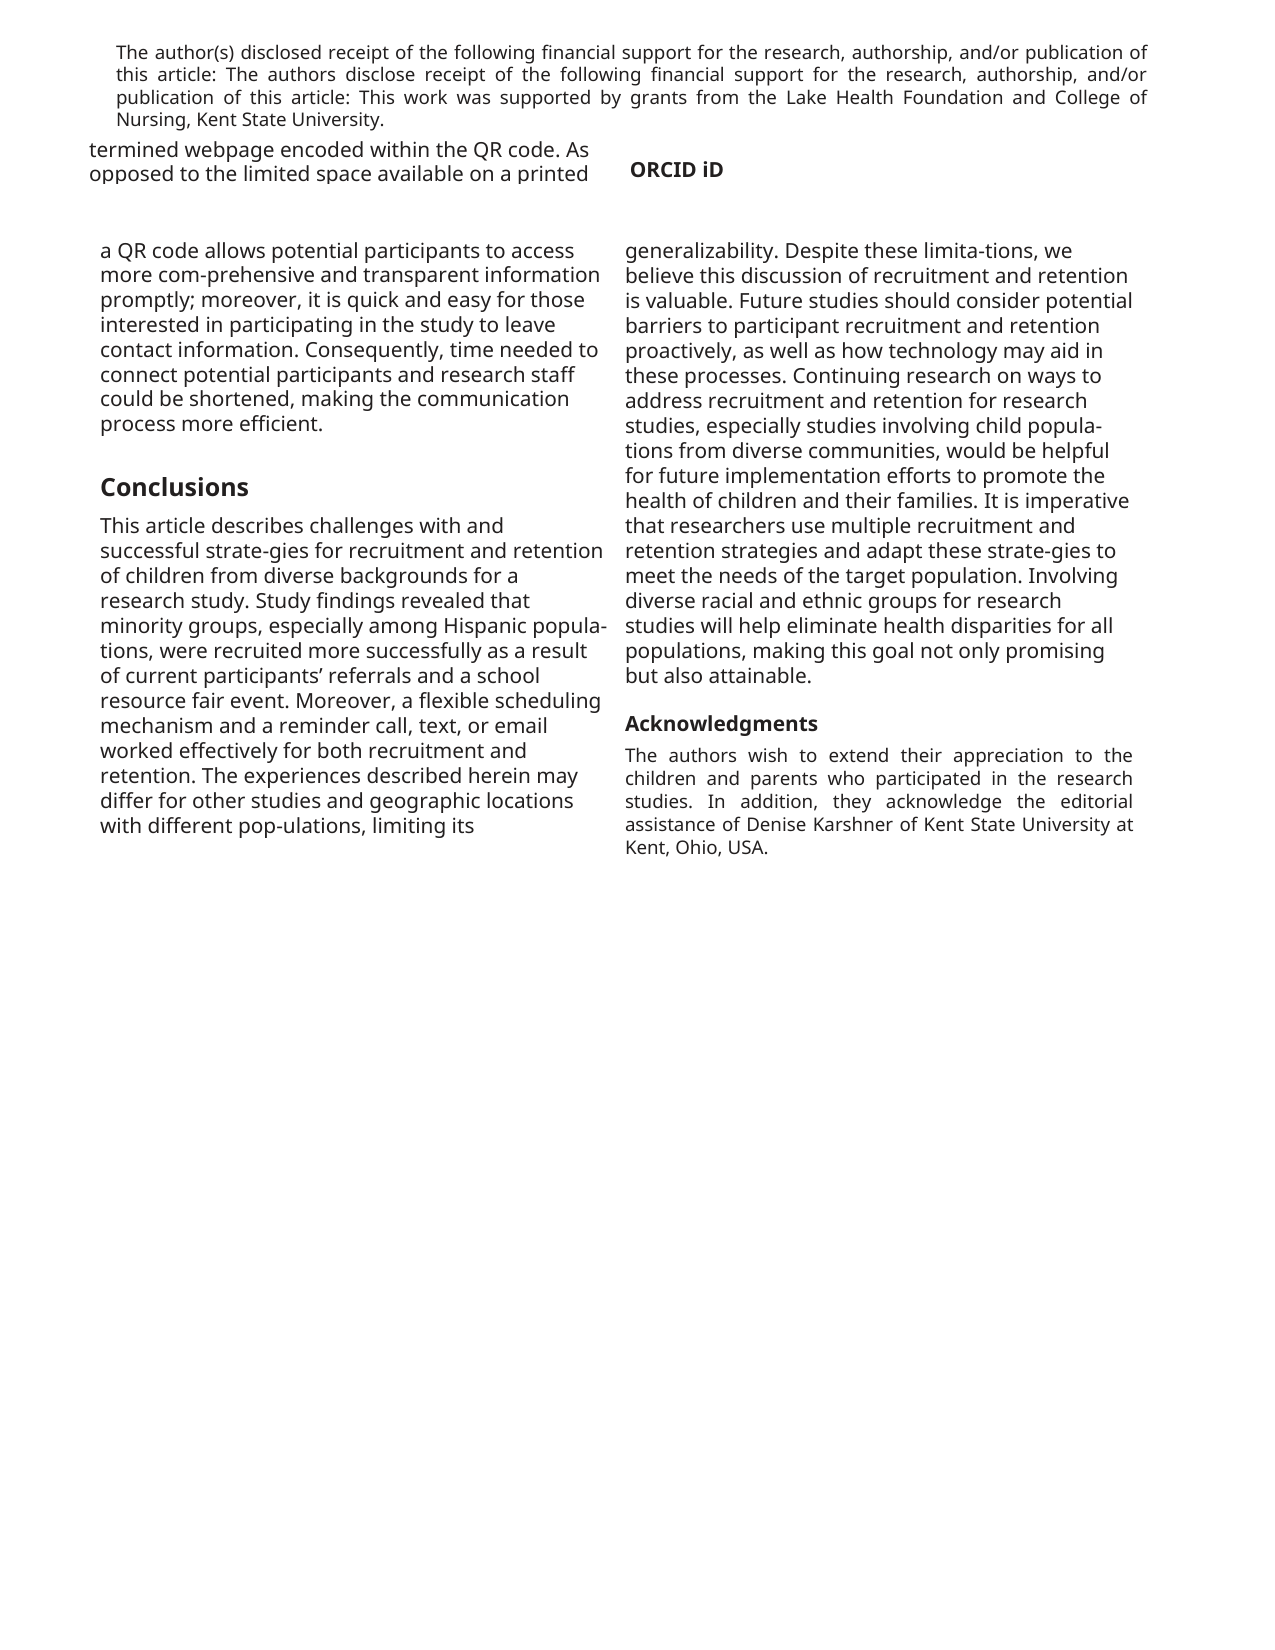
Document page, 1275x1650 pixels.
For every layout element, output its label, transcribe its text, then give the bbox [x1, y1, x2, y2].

text Conclusions [100, 473, 624, 503]
text This article describes challenges with and successful strate-gies for recruitment and retention of children from diverse backgrounds for a research study. Study findings revealed that minority groups, especially among Hispanic popula-tions, were recruited more successfully as a result of current participants’ referrals and a school resource fair event. Moreover, a flexible scheduling mechanism and a reminder call, text, or email worked effectively for both recruitment and retention. The experiences described herein may differ for other studies and geographic locations with different pop-ulations, limiting its generalizability. Despite these limita-tions, we believe this discussion of recruitment and retention is valuable. Future studies should consider potential barriers to participant recruitment and retention proactively, as well as how technology may aid in these processes. Continuing research on ways to address recruitment and retention for research studies, especially studies involving child popula-tions from diverse communities, would be helpful for future implementation efforts to promote the health of children and their families. It is imperative that researchers use multiple recruitment and retention strategies and adapt these strate-gies to meet the needs of the target population. Involving diverse racial and ethnic groups for research studies will help eliminate health disparities for all populations, making this goal not only promising but also attainable. [100, 514, 609, 839]
text The authors wish to extend their appreciation to the children and parents who participated in the research studies. In addition, they acknowledge the editorial assistance of Denise Karshner of Kent State University at Kent, Ohio, USA. [625, 744, 1134, 859]
text Acknowledgments [625, 712, 1151, 737]
text The author(s) disclosed receipt of the following financial support for the research, authorship, and/or publication of this article: The authors disclose receipt of the following financial support for the research, authorship, and/or publication of this article: This work was supported by grants from the Lake Health Foundation and College of Nursing, Kent State University. [116, 41, 1148, 131]
text This article describes challenges with and successful strate-gies for recruitment and retention of children from diverse backgrounds for a research study. Study findings revealed that minority groups, especially among Hispanic popula-tions, were recruited more successfully as a result of current participants’ referrals and a school resource fair event. Moreover, a flexible scheduling mechanism and a reminder call, text, or email worked effectively for both recruitment and retention. The experiences described herein may differ for other studies and geographic locations with different pop-ulations, limiting its generalizability. Despite these limita-tions, we believe this discussion of recruitment and retention is valuable. Future studies should consider potential barriers to participant recruitment and retention proactively, as well as how technology may aid in these processes. Continuing research on ways to address recruitment and retention for research studies, especially studies involving child popula-tions from diverse communities, would be helpful for future implementation efforts to promote the health of children and their families. It is imperative that researchers use multiple recruitment and retention strategies and adapt these strate-gies to meet the needs of the target population. Involving diverse racial and ethnic groups for research studies will help eliminate health disparities for all populations, making this goal not only promising but also attainable. [625, 238, 1136, 688]
table_header termined webpage encoded within the QR code. As opposed to the limited space available on a printed recruitment flyer, [87, 138, 612, 184]
table_header ORCID iD [612, 138, 933, 184]
text a QR code allows potential participants to access more com-prehensive and transparent information promptly; moreover, it is quick and easy for those interested in participating in the study to leave contact information. Consequently, time needed to connect potential participants and research staff could be shortened, making the communication process more efficient. [100, 238, 609, 437]
